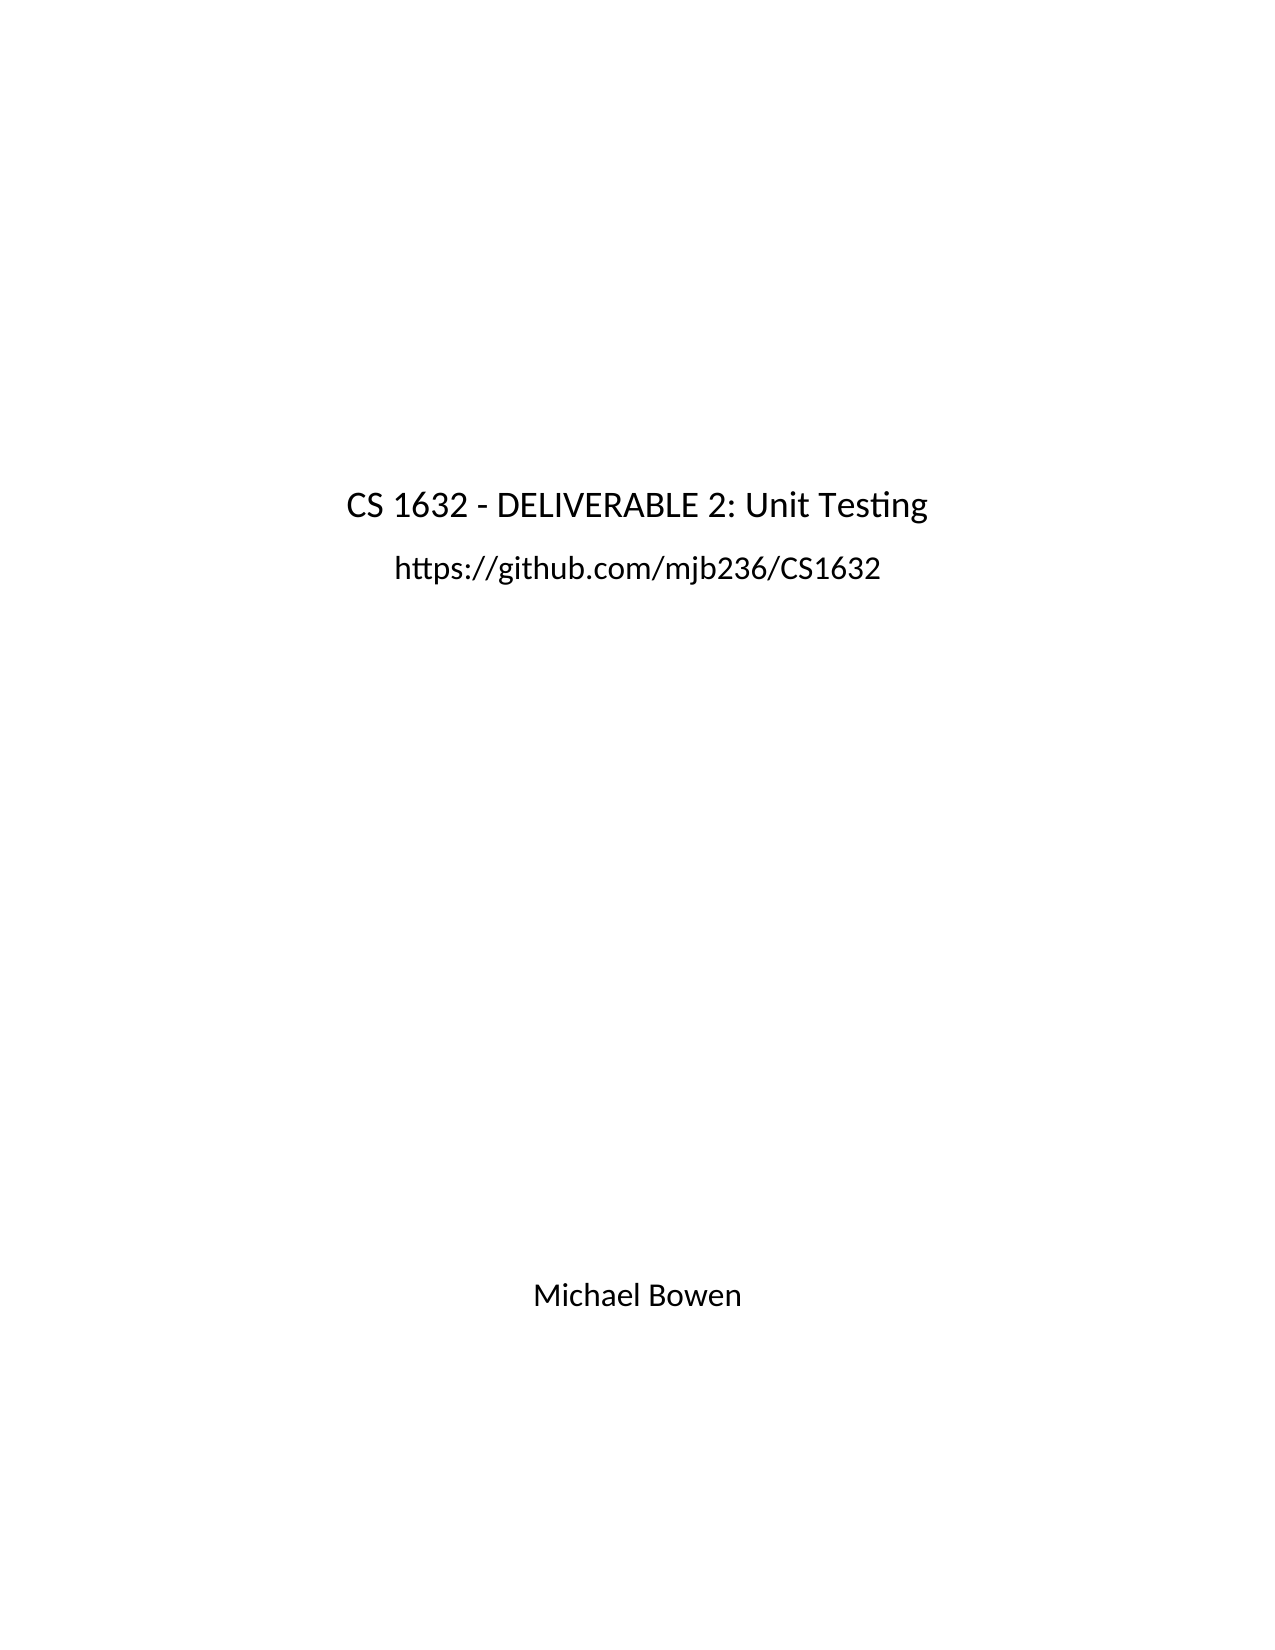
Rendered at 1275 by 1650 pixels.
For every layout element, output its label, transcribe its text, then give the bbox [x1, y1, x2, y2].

text Michael Bowen [150, 1274, 1125, 1315]
text https://github.com/mjb236/CS1632 [150, 547, 1125, 588]
text CS 1632 - DELIVERABLE 2: Unit Testing [150, 481, 1125, 527]
